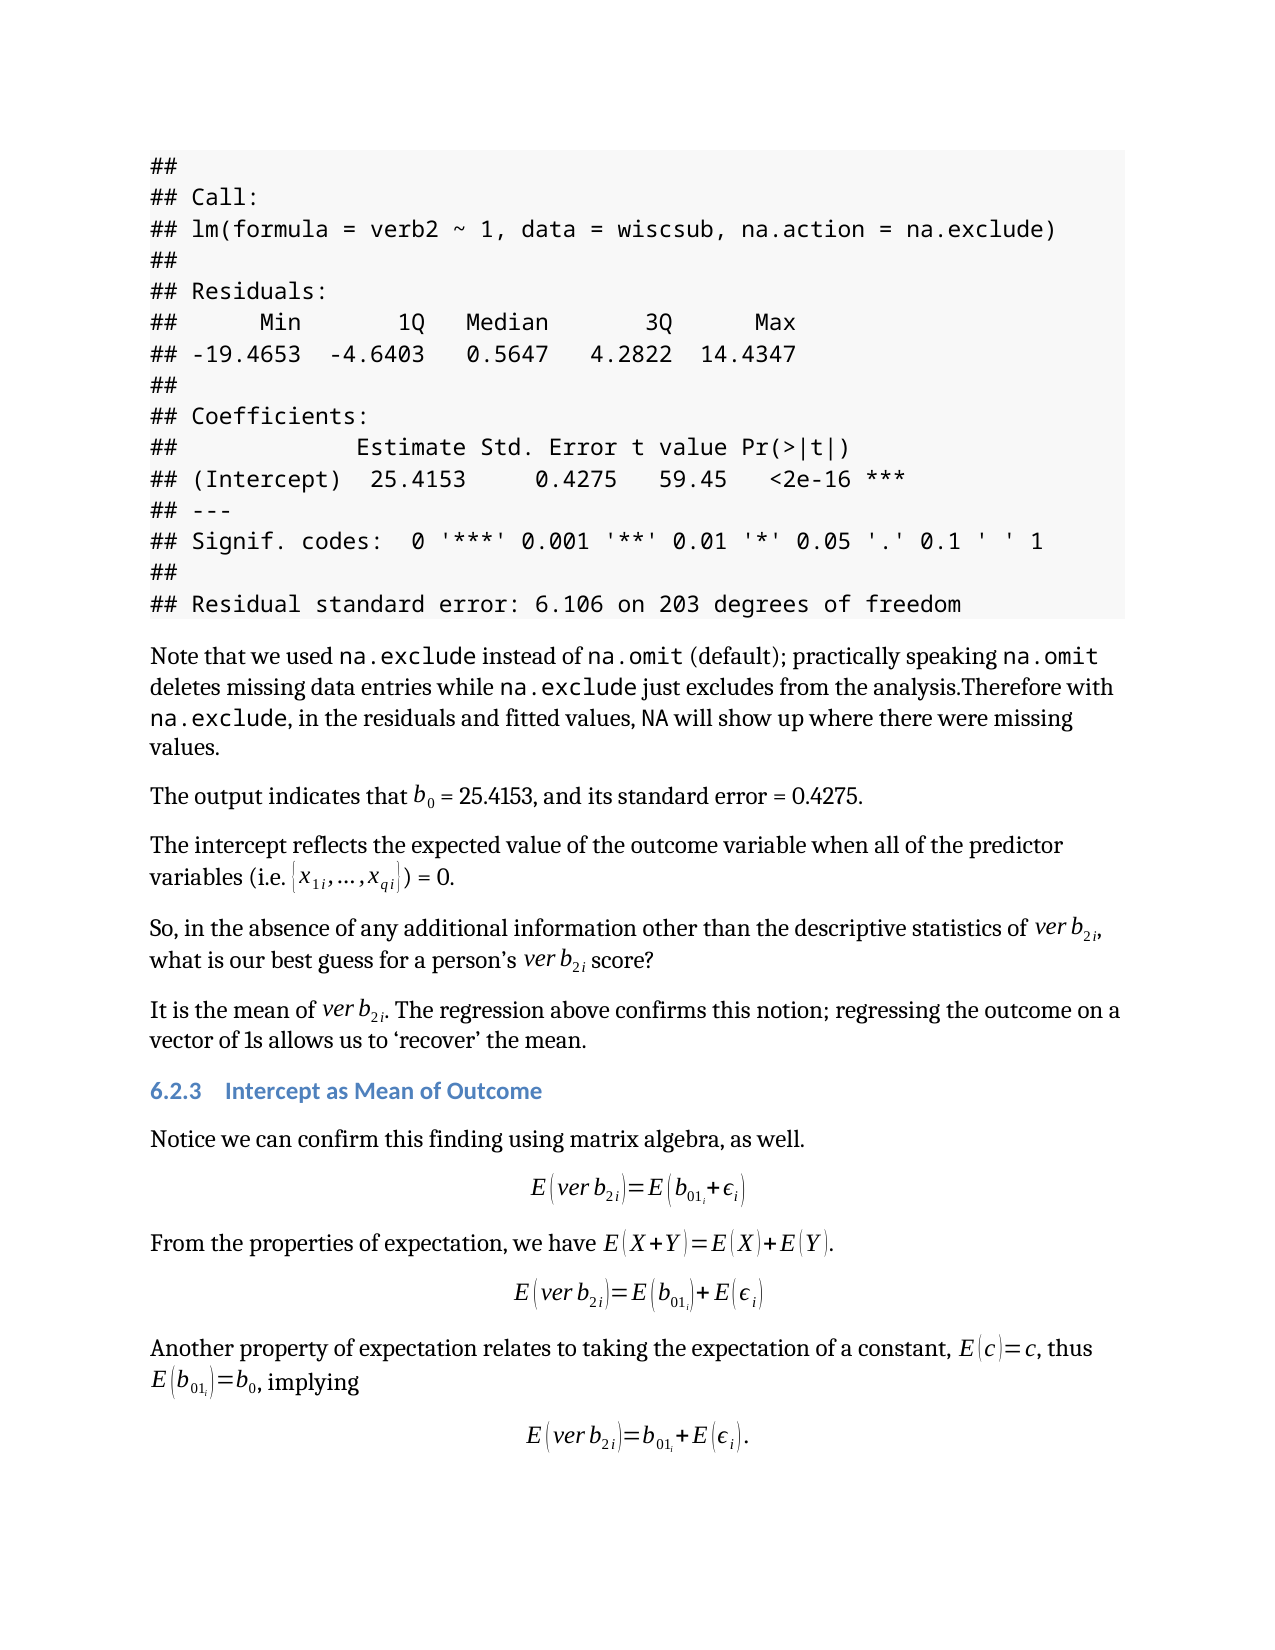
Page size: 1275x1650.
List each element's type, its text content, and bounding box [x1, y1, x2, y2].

text So, in the absence of any additional information other than the descriptive statistics of , what is our best guess for a person’s score? [150, 913, 1125, 976]
text The intercept reflects the expected value of the outcome variable when all of the predictor variables (i.e. ) = 0. [150, 831, 1125, 894]
text ## ## Call: ## lm(formula = verb2 ~ 1, data = wiscsub, na.action = na.exclude) ## ## Residuals: ## Min 1Q Median 3Q Max ## -19.4653 -4.6403 0.5647 4.2822 14.4347 ## ## Coefficients: ## Estimate Std. Error t value Pr(>|t|) ## (Intercept) 25.4153 0.4275 59.45 <2e-16 *** ## --- ## Signif. codes: 0 '***' 0.001 '**' 0.01 '*' 0.05 '.' 0.1 ' ' 1 ## ## Residual standard error: 6.106 on 203 degrees of freedom [150, 150, 1125, 619]
subtitle 6.2.3 Intercept as Mean of Outcome [150, 1075, 1125, 1106]
text The output indicates that = 25.4153, and its standard error = 0.4275. [150, 781, 1125, 812]
text Notice we can confirm this finding using matrix algebra, as well. [150, 1125, 1125, 1153]
text Another property of expectation relates to taking the expectation of a constant, , thus , implying [150, 1333, 1125, 1401]
text From the properties of expectation, we have . [150, 1228, 1125, 1259]
text It is the mean of . The regression above confirms this notion; regressing the outcome on a vector of 1s allows us to ‘recover’ the mean. [150, 994, 1125, 1054]
text Note that we used na.exclude instead of na.omit (default); practically speaking na.omit deletes missing data entries while na.exclude just excludes from the analysis.Therefore with na.exclude, in the residuals and fitted values, NA will show up where there were missing values. [150, 639, 1125, 762]
